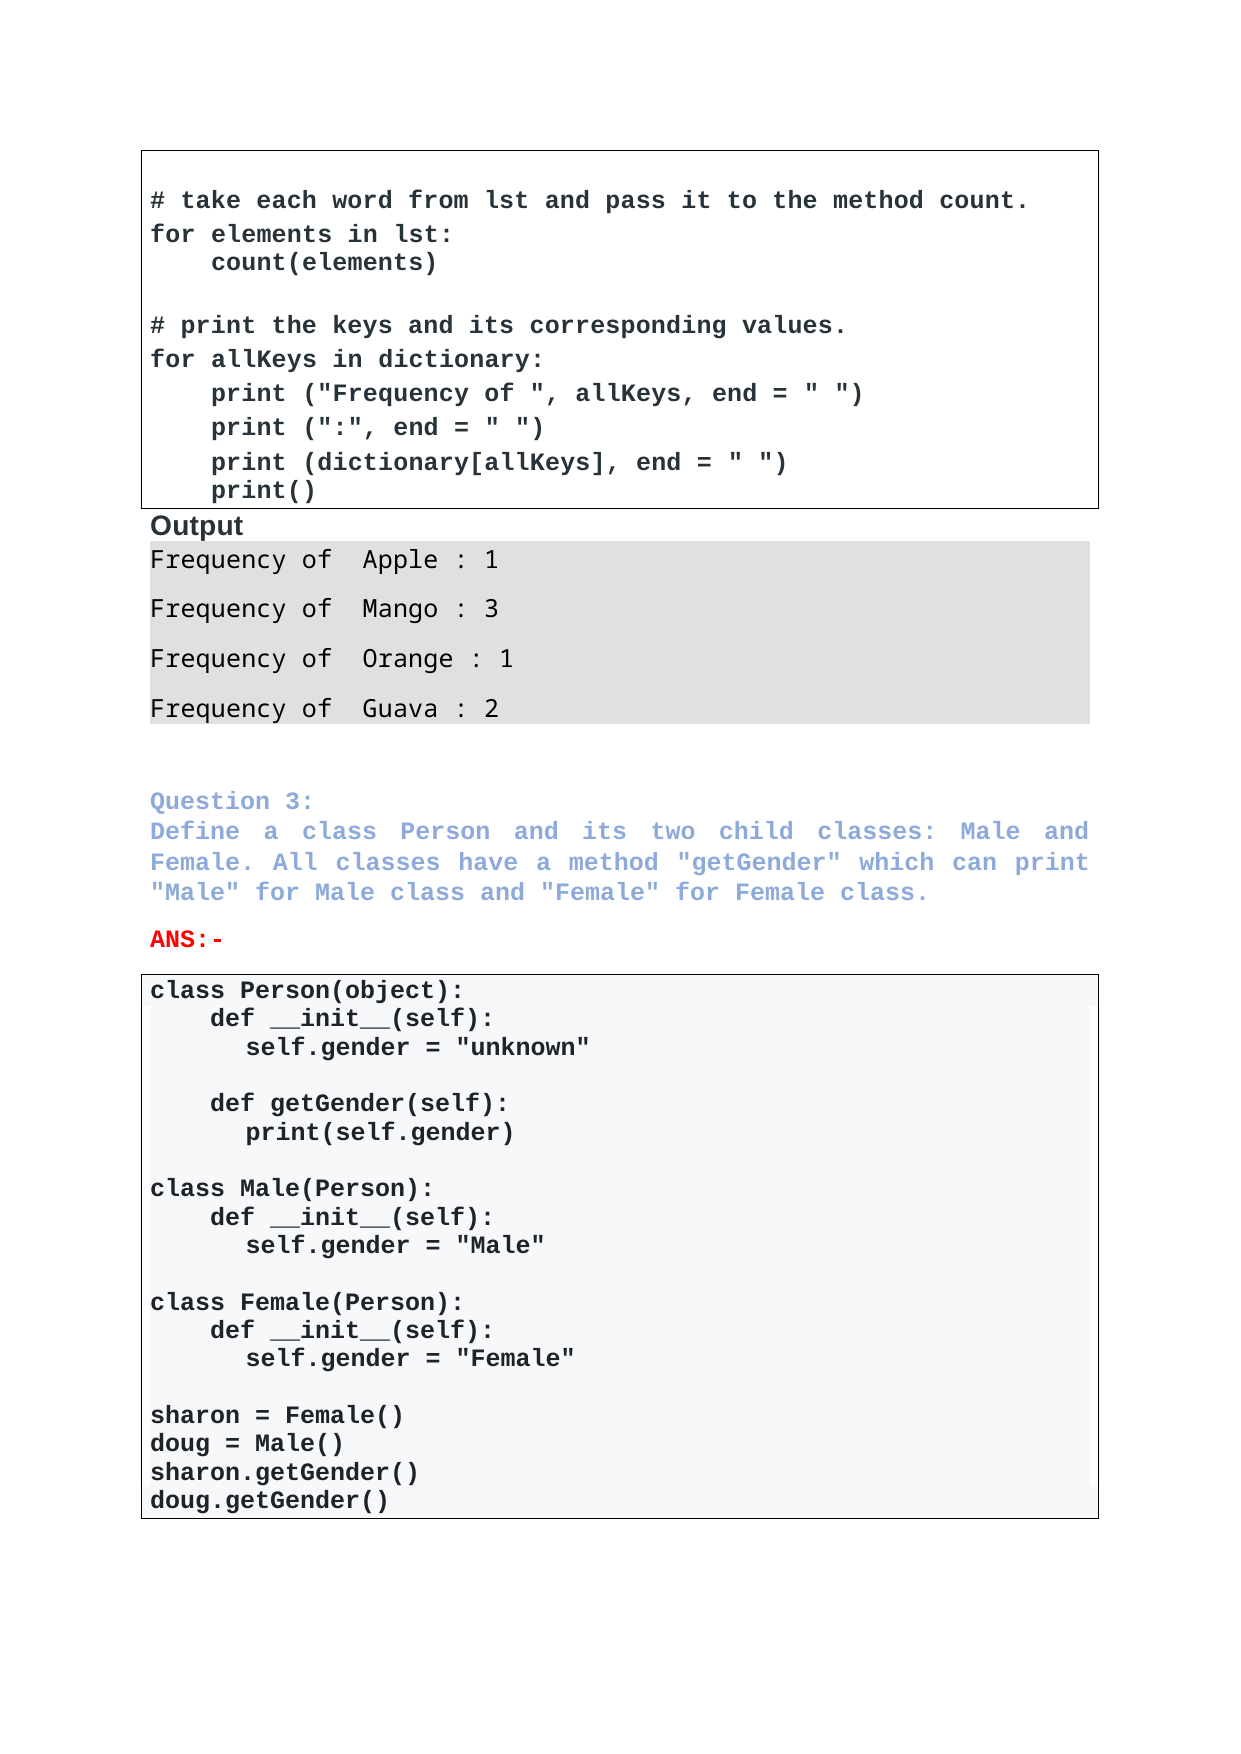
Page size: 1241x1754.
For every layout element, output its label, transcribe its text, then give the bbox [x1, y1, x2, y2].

text print() [142, 474, 1098, 508]
text self.gender = "Male" [150, 1232, 1090, 1261]
text Output [150, 509, 1090, 541]
text ANS:- [150, 927, 1090, 955]
text def __init__(self): [150, 1006, 1090, 1034]
text sharon.getGender() [150, 1459, 1090, 1484]
text doug.getGender() [142, 1484, 1098, 1518]
text sharon = Female() [150, 1402, 1090, 1431]
text count(elements) [150, 250, 1090, 278]
text for allKeys in dictionary: [150, 341, 1090, 375]
text self.gender = "Female" [150, 1346, 1090, 1374]
text Define a class Person and its two child classes: Male and Female. All classes have a method "getGender" which can print "Male" for Male class and "Female" for Female class. [150, 819, 1090, 908]
text def __init__(self): [150, 1317, 1090, 1346]
table_header Question 3: [149, 788, 323, 819]
text print (dictionary[allKeys], end = " ") [150, 443, 1090, 474]
text def __init__(self): [150, 1204, 1090, 1232]
text for elements in lst: [150, 216, 1090, 250]
text Frequency of Orange : 1 [150, 641, 1090, 675]
text doug = Male() [150, 1431, 1090, 1459]
text # take each word from lst and pass it to the method count. [150, 187, 1090, 216]
text Frequency of Mango : 3 [150, 591, 1090, 625]
text Frequency of Apple : 1 [150, 541, 1090, 576]
text # print the keys and its corresponding values. [150, 312, 1090, 341]
text self.gender = "unknown" [150, 1034, 1090, 1062]
text print ("Frequency of ", allKeys, end = " ") [150, 375, 1090, 409]
text class Male(Person): [150, 1176, 1090, 1204]
text def getGender(self): [150, 1091, 1090, 1119]
text class Female(Person): [150, 1289, 1090, 1317]
text print(self.gender) [150, 1119, 1090, 1147]
text Frequency of Guava : 2 [150, 691, 1090, 724]
text class Person(object): [142, 975, 1098, 1006]
text print (":", end = " ") [150, 409, 1090, 443]
